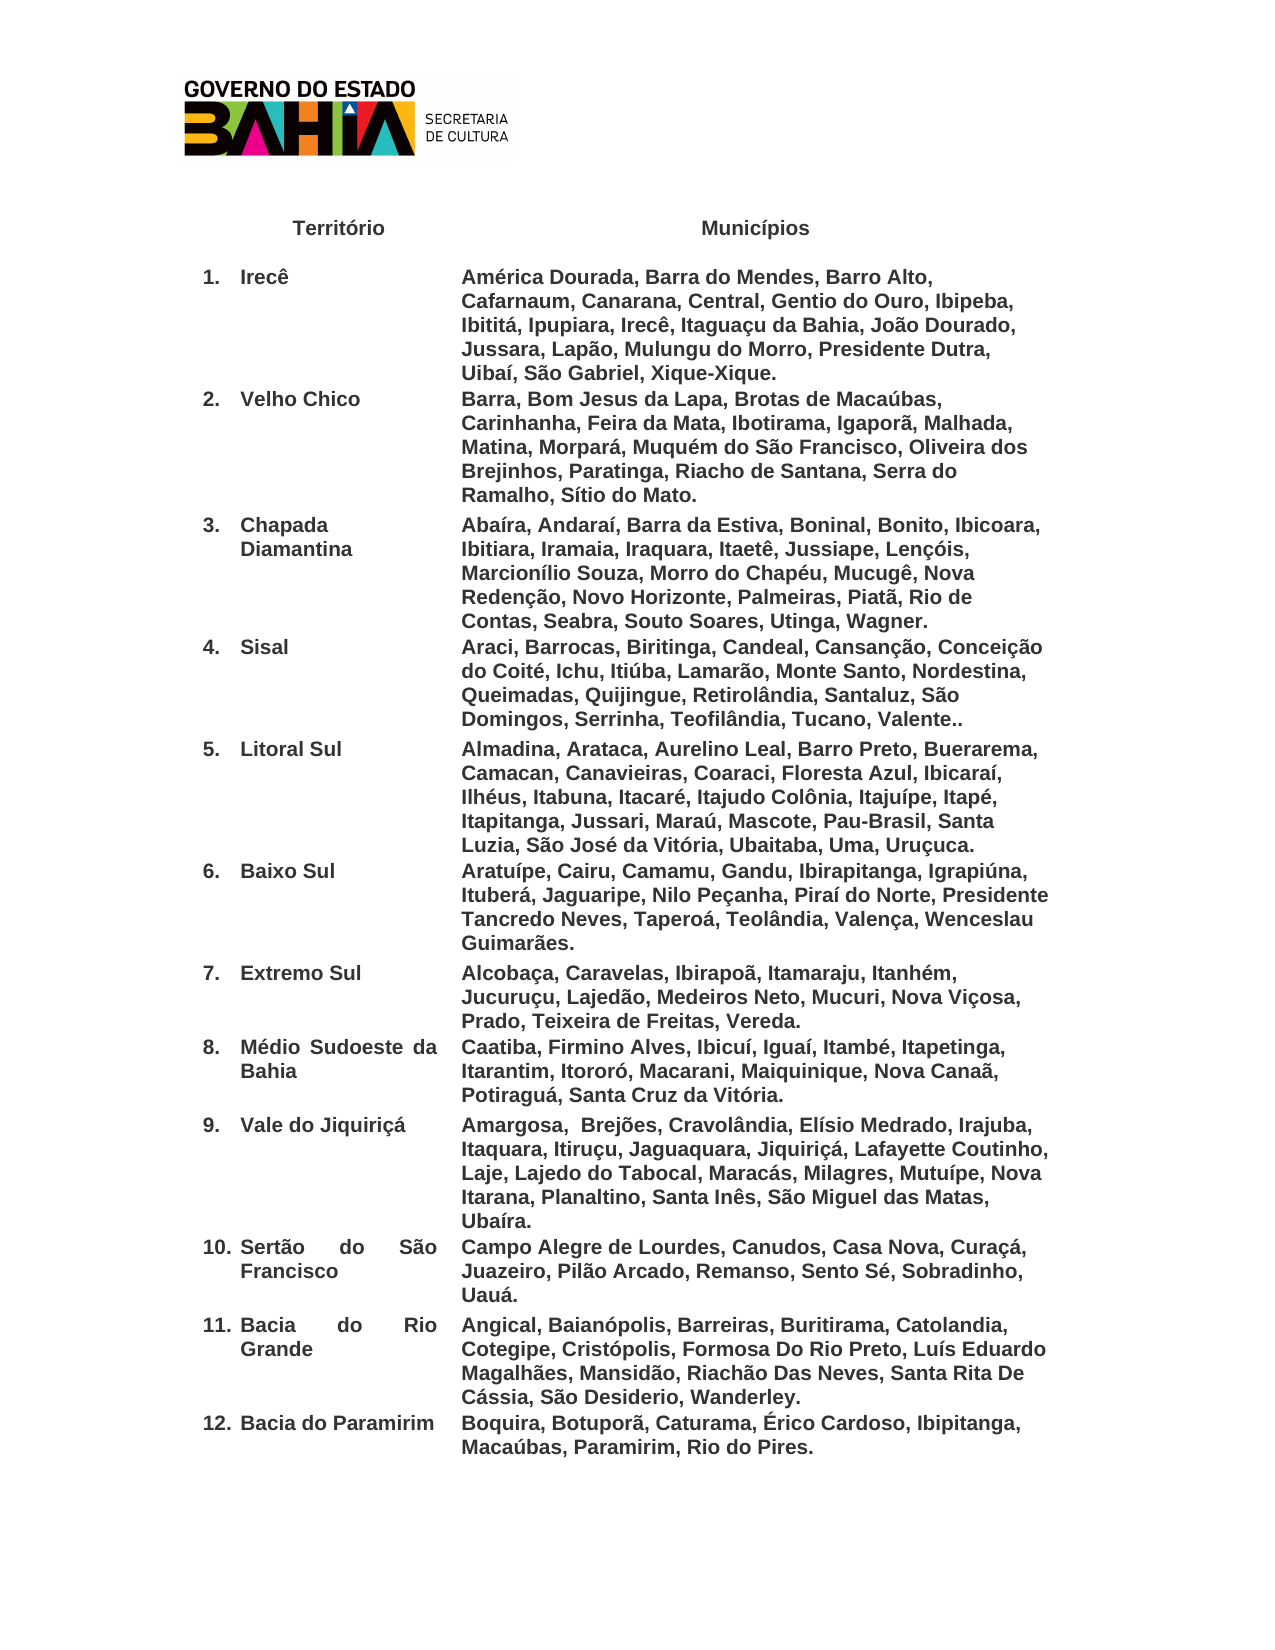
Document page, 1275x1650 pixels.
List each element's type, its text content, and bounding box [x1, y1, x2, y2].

table_cell Sertão do São Francisco [153, 1235, 448, 1306]
table_cell América Dourada, Barra do Mendes, Barro Alto, Cafarnaum, Canarana, Central, Gentio do Ouro, Ibipeba, Ibititá, Ipupiara, Irecê, Itaguaçu da Bahia, João Dourado, Jussara, Lapão, Mulungu do Morro, Presidente Dutra, Uibaí, São Gabriel, Xique-Xique. [449, 265, 1062, 384]
table_cell Litoral Sul [153, 730, 449, 856]
picture [177, 73, 515, 163]
table_cell Irecê [153, 265, 449, 384]
table_cell Caatiba, Firmino Alves, Ibicuí, Iguaí, Itambé, Itapetinga, Itarantim, Itororó, Macarani, Maiquinique, Nova Canaã, Potiraguá, Santa Cruz da Vitória. [450, 1035, 1061, 1106]
table_cell Sisal [153, 635, 448, 730]
table_header Território [153, 216, 449, 265]
table_cell Médio Sudoeste da Bahia [153, 1035, 448, 1106]
table_cell Bacia do Rio Grande [153, 1306, 449, 1408]
table_cell Alcobaça, Caravelas, Ibirapoã, Itamaraju, Itanhém, Jucuruçu, Lajedão, Medeiros Neto, Mucuri, Nova Viçosa, Prado, Teixeira de Freitas, Vereda. [449, 961, 1062, 1032]
table_cell Abaíra, Andaraí, Barra da Estiva, Boninal, Bonito, Ibicoara, Ibitiara, Iramaia, Iraquara, Itaetê, Jussiape, Lençóis, Marcionílio Souza, Morro do Chapéu, Mucugê, Nova Redenção, Novo Horizonte, Palmeiras, Piatã, Rio de Contas, Seabra, Souto Soares, Utinga, Wagner. [449, 513, 1062, 632]
table_cell Baixo Sul [153, 859, 448, 954]
table_cell Angical, Baianópolis, Barreiras, Buritirama, Catolandia, Cotegipe, Cristópolis, Formosa Do Rio Preto, Luís Eduardo Magalhães, Mansidão, Riachão Das Neves, Santa Rita De Cássia, São Desiderio, Wanderley. [449, 1313, 1062, 1408]
table_cell Vale do Jiquiriçá [153, 1106, 449, 1232]
table_header Municípios [449, 216, 1062, 265]
table_cell Boquira, Botuporã, Caturama, Érico Cardoso, Ibipitanga, Macaúbas, Paramirim, Rio do Pires. [450, 1411, 1061, 1458]
table_cell Velho Chico [153, 387, 448, 506]
table_cell Chapada Diamantina [153, 506, 449, 632]
table_cell Campo Alegre de Lourdes, Canudos, Casa Nova, Curaçá, Juazeiro, Pilão Arcado, Remanso, Sento Sé, Sobradinho, Uauá. [450, 1235, 1061, 1306]
table_cell Barra, Bom Jesus da Lapa, Brotas de Macaúbas, Carinhanha, Feira da Mata, Ibotirama, Igaporã, Malhada, Matina, Morpará, Muquém do São Francisco, Oliveira dos Brejinhos, Paratinga, Riacho de Santana, Serra do Ramalho, Sítio do Mato. [450, 387, 1061, 506]
table_cell Extremo Sul [153, 954, 449, 1032]
table_cell Araci, Barrocas, Biritinga, Candeal, Cansanção, Conceição do Coité, Ichu, Itiúba, Lamarão, Monte Santo, Nordestina, Queimadas, Quijingue, Retirolândia, Santaluz, São Domingos, Serrinha, Teofilândia, Tucano, Valente.. [450, 635, 1061, 730]
table_cell Bacia do Paramirim [153, 1411, 448, 1458]
table_cell Aratuípe, Cairu, Camamu, Gandu, Ibirapitanga, Igrapiúna, Ituberá, Jaguaripe, Nilo Peçanha, Piraí do Norte, Presidente Tancredo Neves, Taperoá, Teolândia, Valença, Wenceslau Guimarães. [450, 859, 1061, 954]
table_cell Amargosa, Brejões, Cravolândia, Elísio Medrado, Irajuba, Itaquara, Itiruçu, Jaguaquara, Jiquiriçá, Lafayette Coutinho, Laje, Lajedo do Tabocal, Maracás, Milagres, Mutuípe, Nova Itarana, Planaltino, Santa Inês, São Miguel das Matas, Ubaíra. [449, 1113, 1062, 1232]
table_cell Almadina, Arataca, Aurelino Leal, Barro Preto, Buerarema, Camacan, Canavieiras, Coaraci, Floresta Azul, Ibicaraí, Ilhéus, Itabuna, Itacaré, Itajudo Colônia, Itajuípe, Itapé, Itapitanga, Jussari, Maraú, Mascote, Pau-Brasil, Santa Luzia, São José da Vitória, Ubaitaba, Uma, Uruçuca. [449, 737, 1062, 856]
